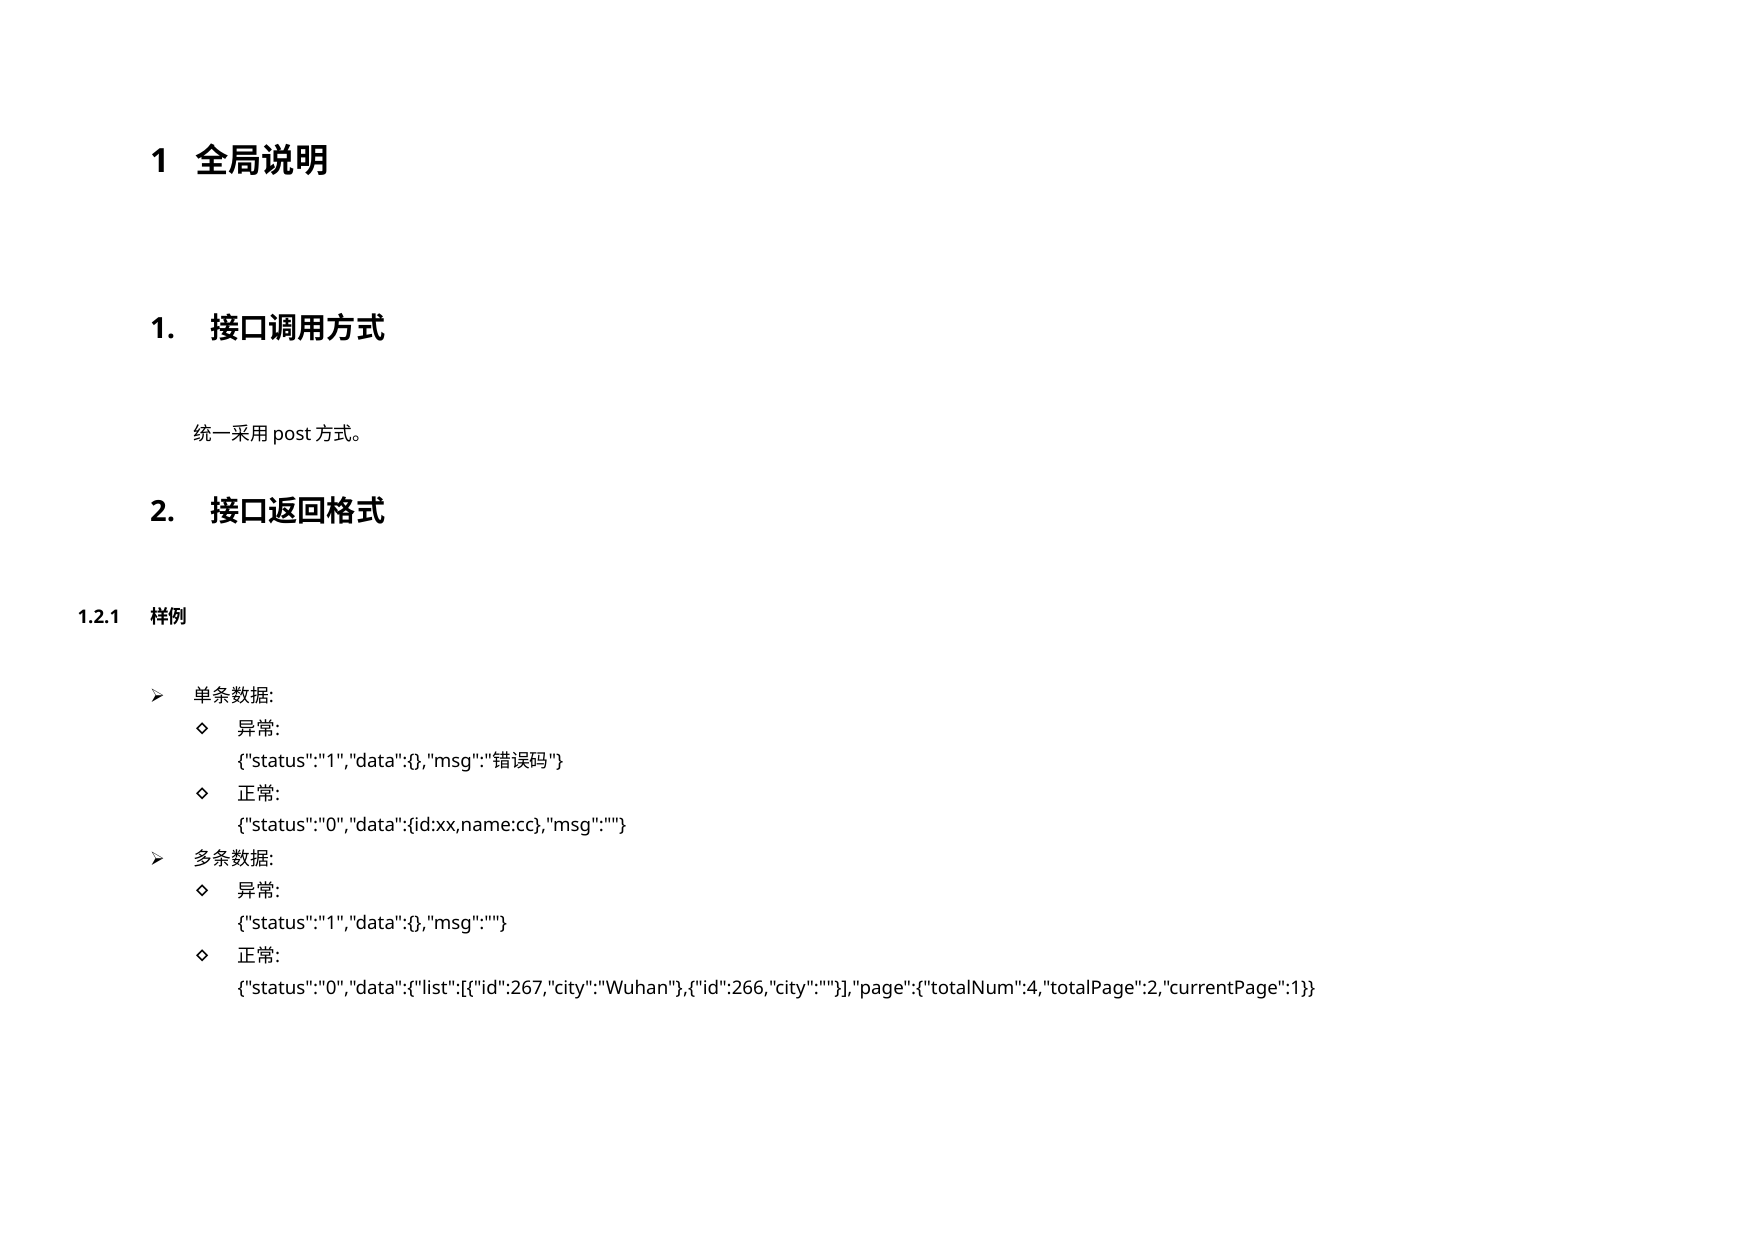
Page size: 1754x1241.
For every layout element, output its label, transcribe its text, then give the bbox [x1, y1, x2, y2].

subtitle 样例 [77, 599, 1604, 631]
list 多条数据: [150, 841, 1604, 873]
subtitle 接口返回格式 [150, 476, 1604, 541]
text {"status":"1","data":{},"msg":"错误码"} [194, 743, 1604, 776]
text 统一采用post方式。 [150, 416, 1604, 449]
text {"status":"0","data":{"list":[{"id":267,"city":"Wuhan"},{"id":266,"city":""}],"page":{"totalNum":4,"totalPage":2,"currentPage":1}} [237, 971, 1604, 1003]
list 正常: [194, 776, 1604, 808]
list 正常: [194, 938, 1604, 971]
list 异常: [194, 873, 1604, 906]
list 单条数据: [150, 678, 1604, 711]
text {"status":"0","data":{id:xx,name:cc},"msg":""} [237, 808, 1604, 841]
list 异常: [194, 711, 1604, 743]
subtitle 接口调用方式 [150, 293, 1604, 358]
subtitle 全局说明 [150, 126, 1604, 191]
text {"status":"1","data":{},"msg":""} [237, 906, 1604, 938]
